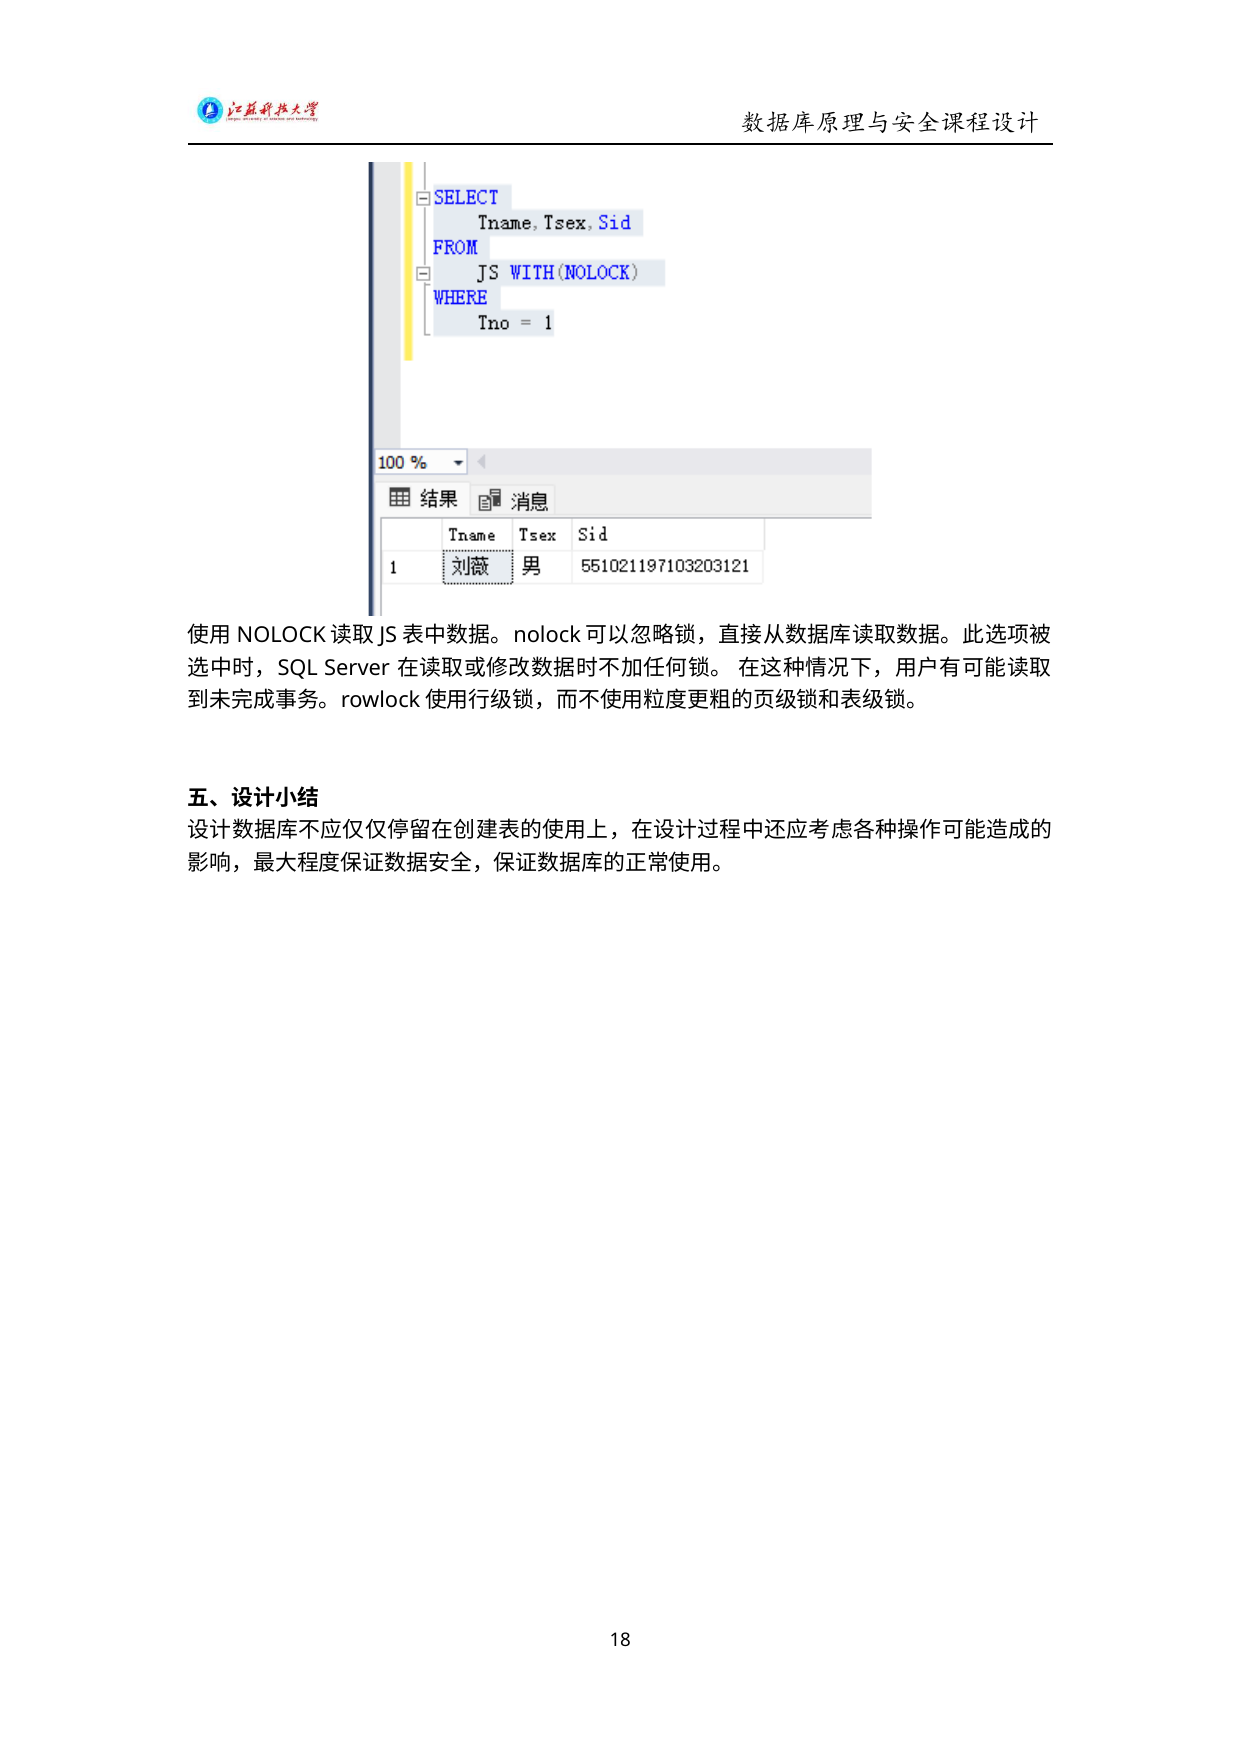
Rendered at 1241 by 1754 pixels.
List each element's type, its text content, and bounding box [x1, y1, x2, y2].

subtitle 五、设计小结 [187, 779, 1053, 812]
picture [368, 162, 872, 616]
text 使用NOLOCK读取JS表中数据。nolock可以忽略锁，直接从数据库读取数据。此选项被选中时，SQL Server 在读取或修改数据时不加任何锁。 在这种情况下，用户有可能读取到未完成事务。rowlock使用行级锁，而不使用粒度更粗的页级锁和表级锁。 [187, 617, 1053, 714]
text 设计数据库不应仅仅停留在创建表的使用上，在设计过程中还应考虑各种操作可能造成的影响，最大程度保证数据安全，保证数据库的正常使用。 [187, 812, 1053, 877]
picture [187, 88, 328, 132]
